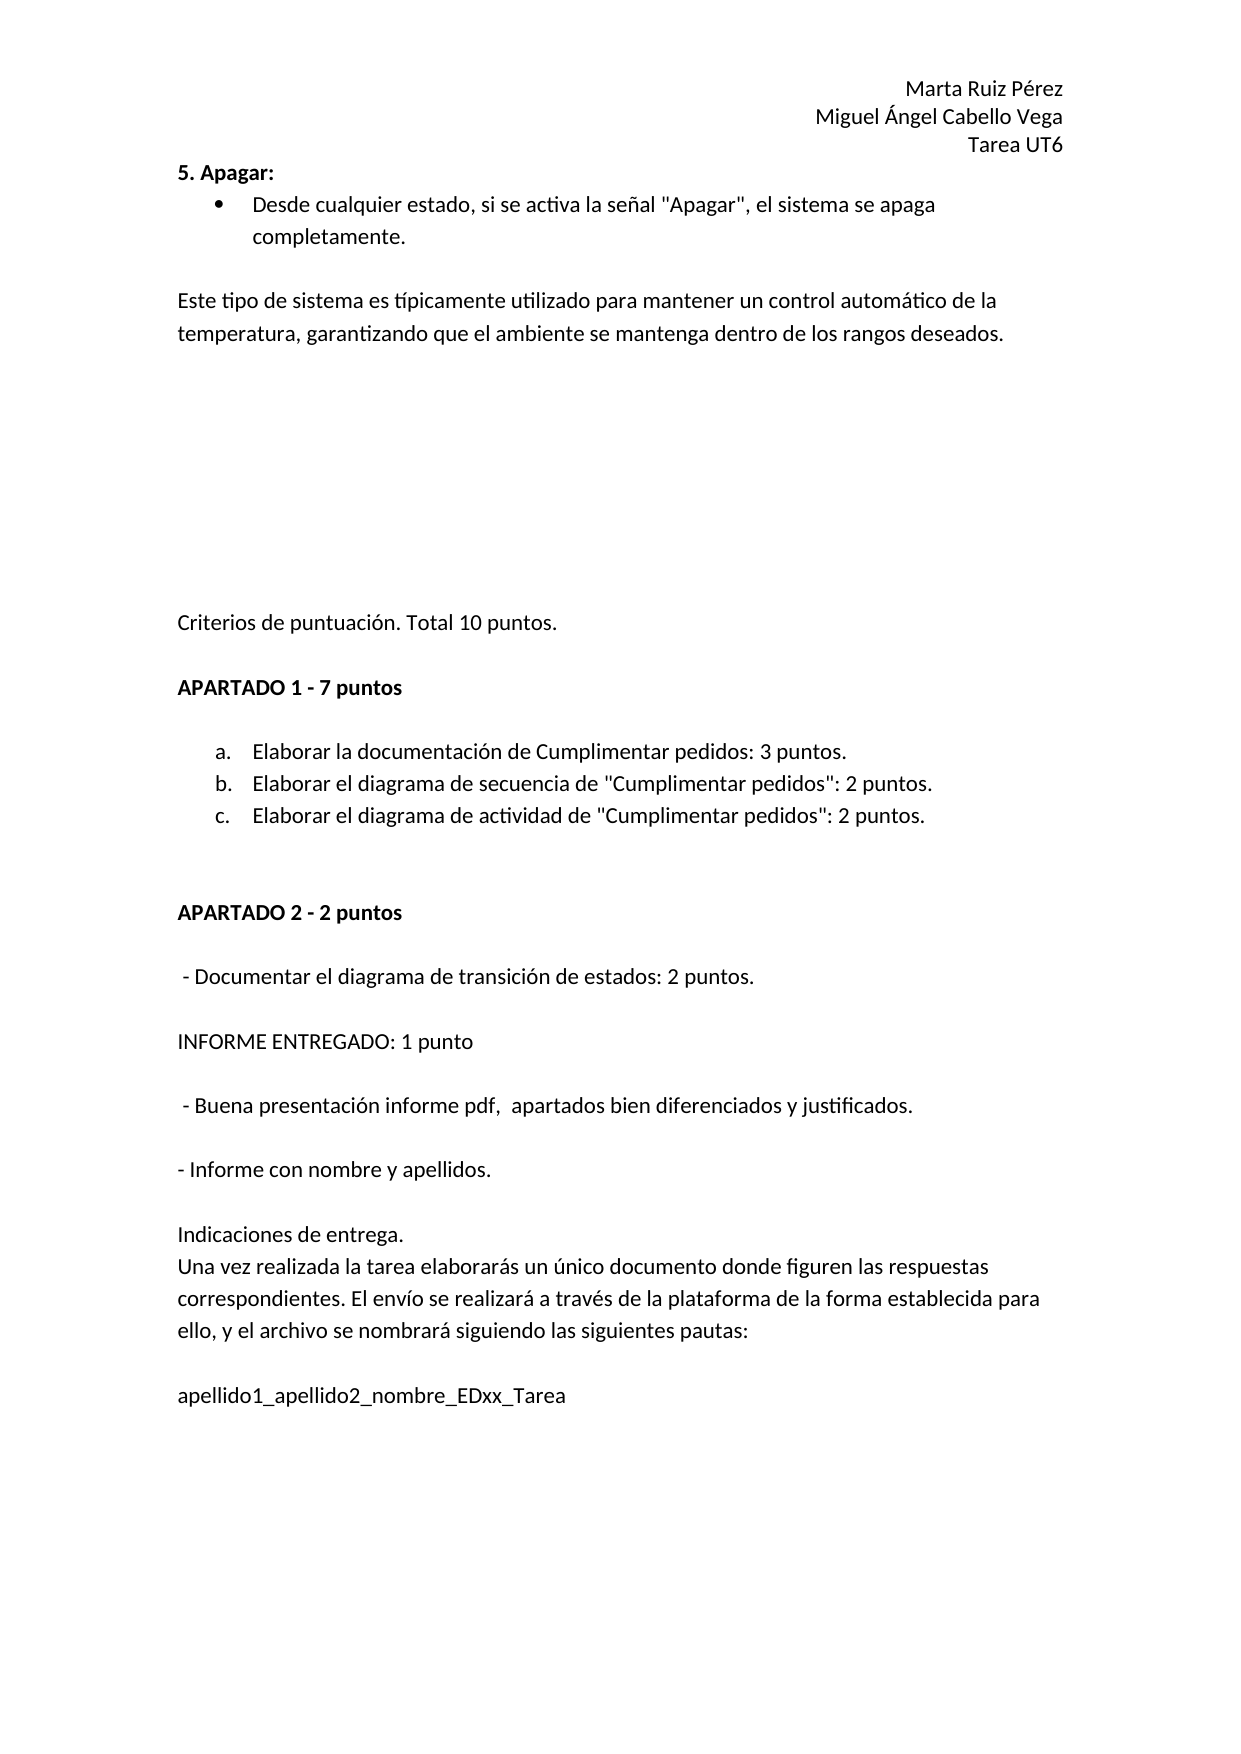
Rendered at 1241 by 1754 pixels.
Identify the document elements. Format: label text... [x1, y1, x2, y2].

list Elaborar el diagrama de secuencia de "Cumplimentar pedidos": 2 puntos. [215, 769, 1063, 797]
text - Buena presentación informe pdf, apartados bien diferenciados y justificados. [177, 1091, 1063, 1119]
list Elaborar la documentación de Cumplimentar pedidos: 3 puntos. [215, 737, 1063, 765]
text - Documentar el diagrama de transición de estados: 2 puntos. [177, 962, 1063, 991]
text apellido1_apellido2_nombre_EDxx_Tarea [177, 1381, 1063, 1409]
text Criterios de puntuación. Total 10 puntos. [177, 608, 1063, 636]
list Elaborar el diagrama de actividad de "Cumplimentar pedidos": 2 puntos. [215, 802, 1063, 829]
text 5. Apagar: [177, 158, 1063, 186]
text Indicaciones de entrega. [177, 1220, 1063, 1248]
text APARTADO 2 - 2 puntos [177, 898, 1063, 926]
list Desde cualquier estado, si se activa la señal "Apagar", el sistema se apaga completamente. [215, 190, 1063, 250]
text INFORME ENTREGADO: 1 punto [177, 1027, 1063, 1055]
text - Informe con nombre y apellidos. [177, 1156, 1063, 1184]
text APARTADO 1 - 7 puntos [177, 673, 1063, 701]
text Este tipo de sistema es típicamente utilizado para mantener un control automático de la temperatura, garantizando que el ambiente se mantenga dentro de los rangos deseados. [177, 287, 1063, 347]
text Una vez realizada la tarea elaborarás un único documento donde figuren las respuestas correspondientes. El envío se realizará a través de la plataforma de la forma establecida para ello, y el archivo se nombrará siguiendo las siguientes pautas: [177, 1252, 1063, 1344]
